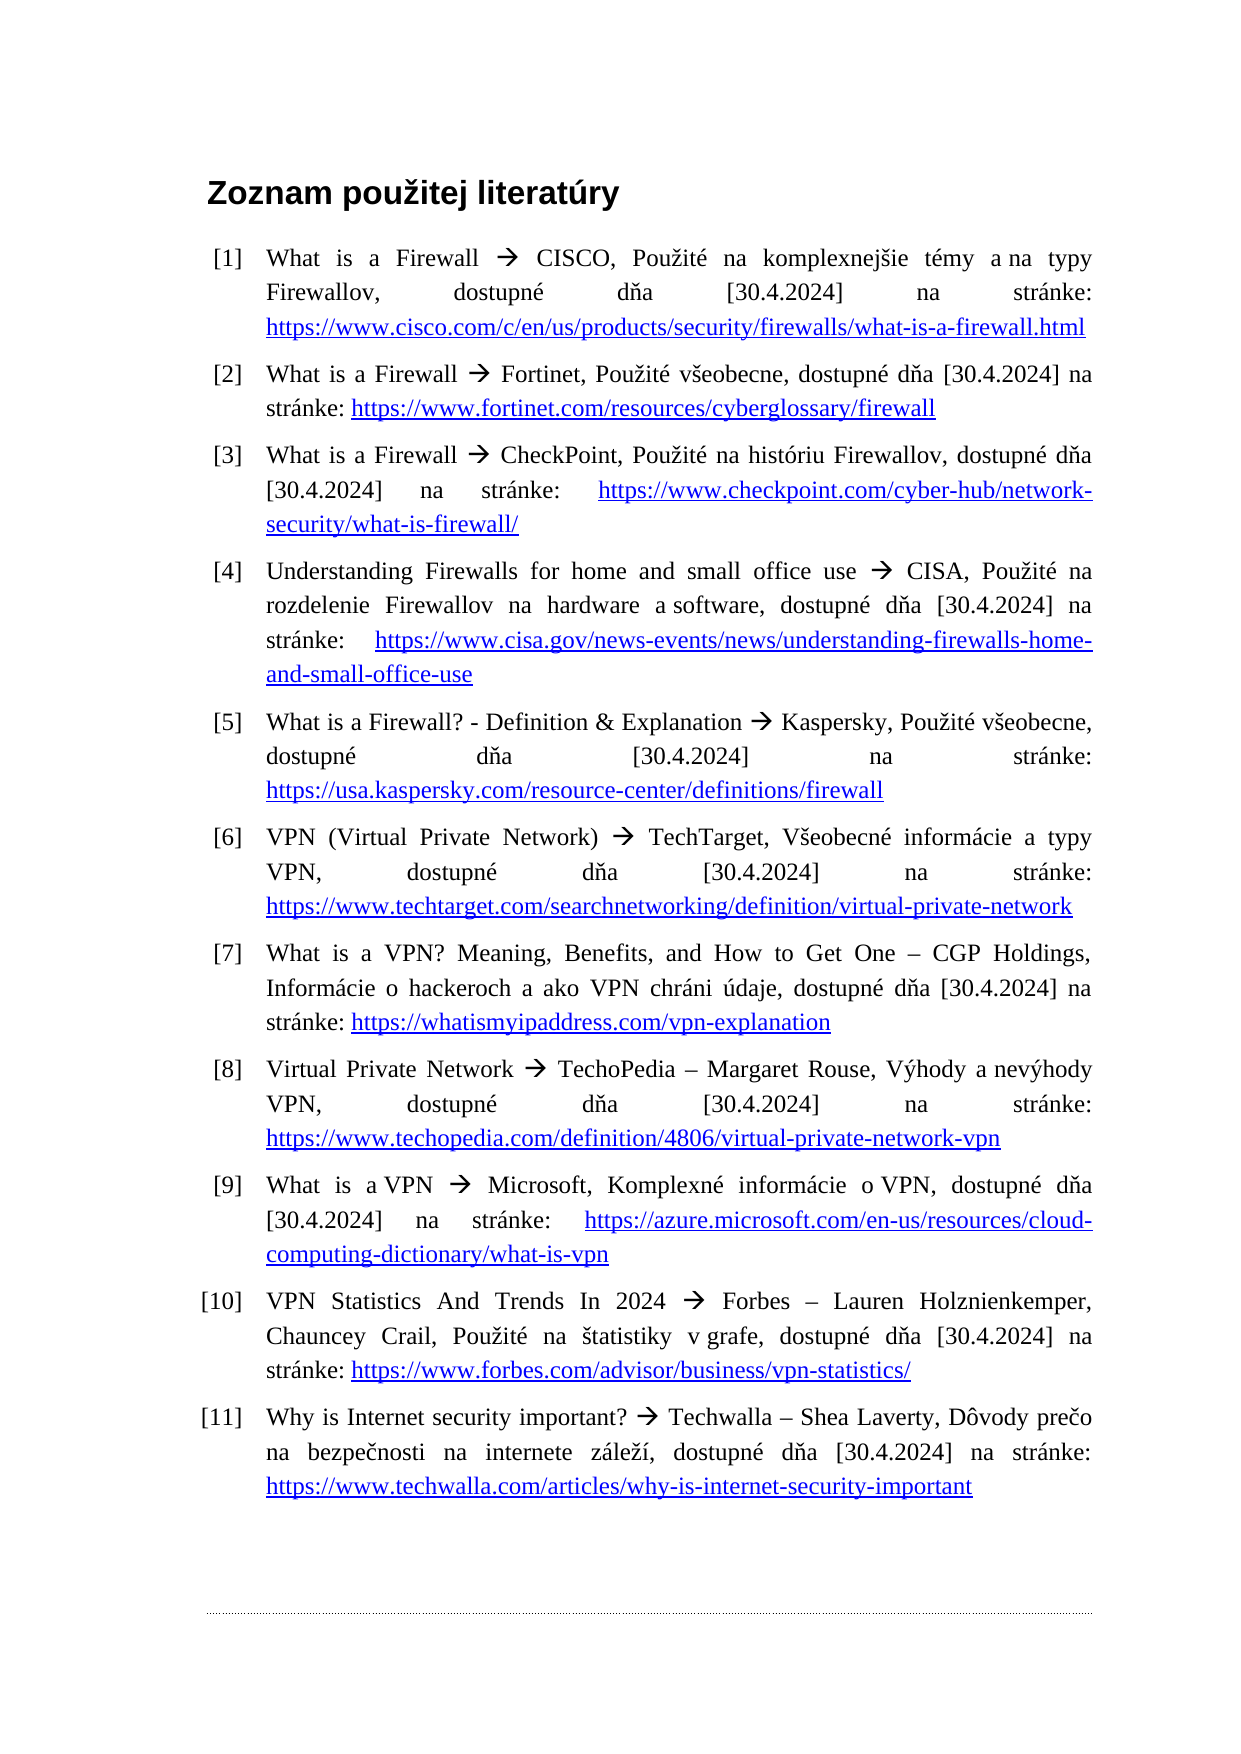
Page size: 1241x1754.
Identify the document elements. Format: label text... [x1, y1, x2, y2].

text Understanding Firewalls for home and small office use CISA, Použité na rozdelenie Firewallov na hardware a software, dostupné dňa [30.4.2024] na stránke: https://www.cisa.gov/news-events/news/understanding-firewalls-home-and-small-office-use [242, 556, 1092, 688]
text What is a Firewall Fortinet, Použité všeobecne, dostupné dňa [30.4.2024] na stránke: https://www.fortinet.com/resources/cyberglossary/firewall [242, 359, 1092, 422]
text VPN (Virtual Private Network) TechTarget, Všeobecné informácie a typy VPN, dostupné dňa [30.4.2024] na stránke: https://www.techtarget.com/searchnetworking/definition/virtual-private-network [242, 822, 1092, 920]
text What is a Firewall CheckPoint, Použité na históriu Firewallov, dostupné dňa [30.4.2024] na stránke: https://www.checkpoint.com/cyber-hub/network-security/what-is-firewall/ [242, 440, 1092, 538]
text What is a VPN Microsoft, Komplexné informácie o VPN, dostupné dňa [30.4.2024] na stránke: https://azure.microsoft.com/en-us/resources/cloud-computing-dictionary/what-is-vpn [242, 1170, 1092, 1268]
list Zoznam použitej literatúry [207, 173, 1092, 211]
text What is a Firewall? - Definition & Explanation Kaspersky, Použité všeobecne, dostupné dňa [30.4.2024] na stránke: https://usa.kaspersky.com/resource-center/definitions/firewall [242, 707, 1092, 804]
text Why is Internet security important? Techwalla – Shea Laverty, Dôvody prečo na bezpečnosti na internete záleží, dostupné dňa [30.4.2024] na stránke: https://www.techwalla.com/articles/why-is-internet-security-important [242, 1402, 1092, 1500]
text What is a VPN? Meaning, Benefits, and How to Get One – CGP Holdings, Informácie o hackeroch a ako VPN chráni údaje, dostupné dňa [30.4.2024] na stránke: https://whatismyipaddress.com/vpn-explanation [242, 938, 1092, 1036]
text Virtual Private Network TechoPedia – Margaret Rouse, Výhody a nevýhody VPN, dostupné dňa [30.4.2024] na stránke: https://www.techopedia.com/definition/4806/virtual-private-network-vpn [242, 1054, 1092, 1152]
text VPN Statistics And Trends In 2024 Forbes – Lauren Holznienkemper, Chauncey Crail, Použité na štatistiky v grafe, dostupné dňa [30.4.2024] na stránke: https://www.forbes.com/advisor/business/vpn-statistics/ [242, 1286, 1092, 1384]
text What is a Firewall CISCO, Použité na komplexnejšie témy a na typy Firewallov, dostupné dňa [30.4.2024] na stránke: https://www.cisco.com/c/en/us/products/security/firewalls/what-is-a-firewall.html [242, 243, 1092, 341]
